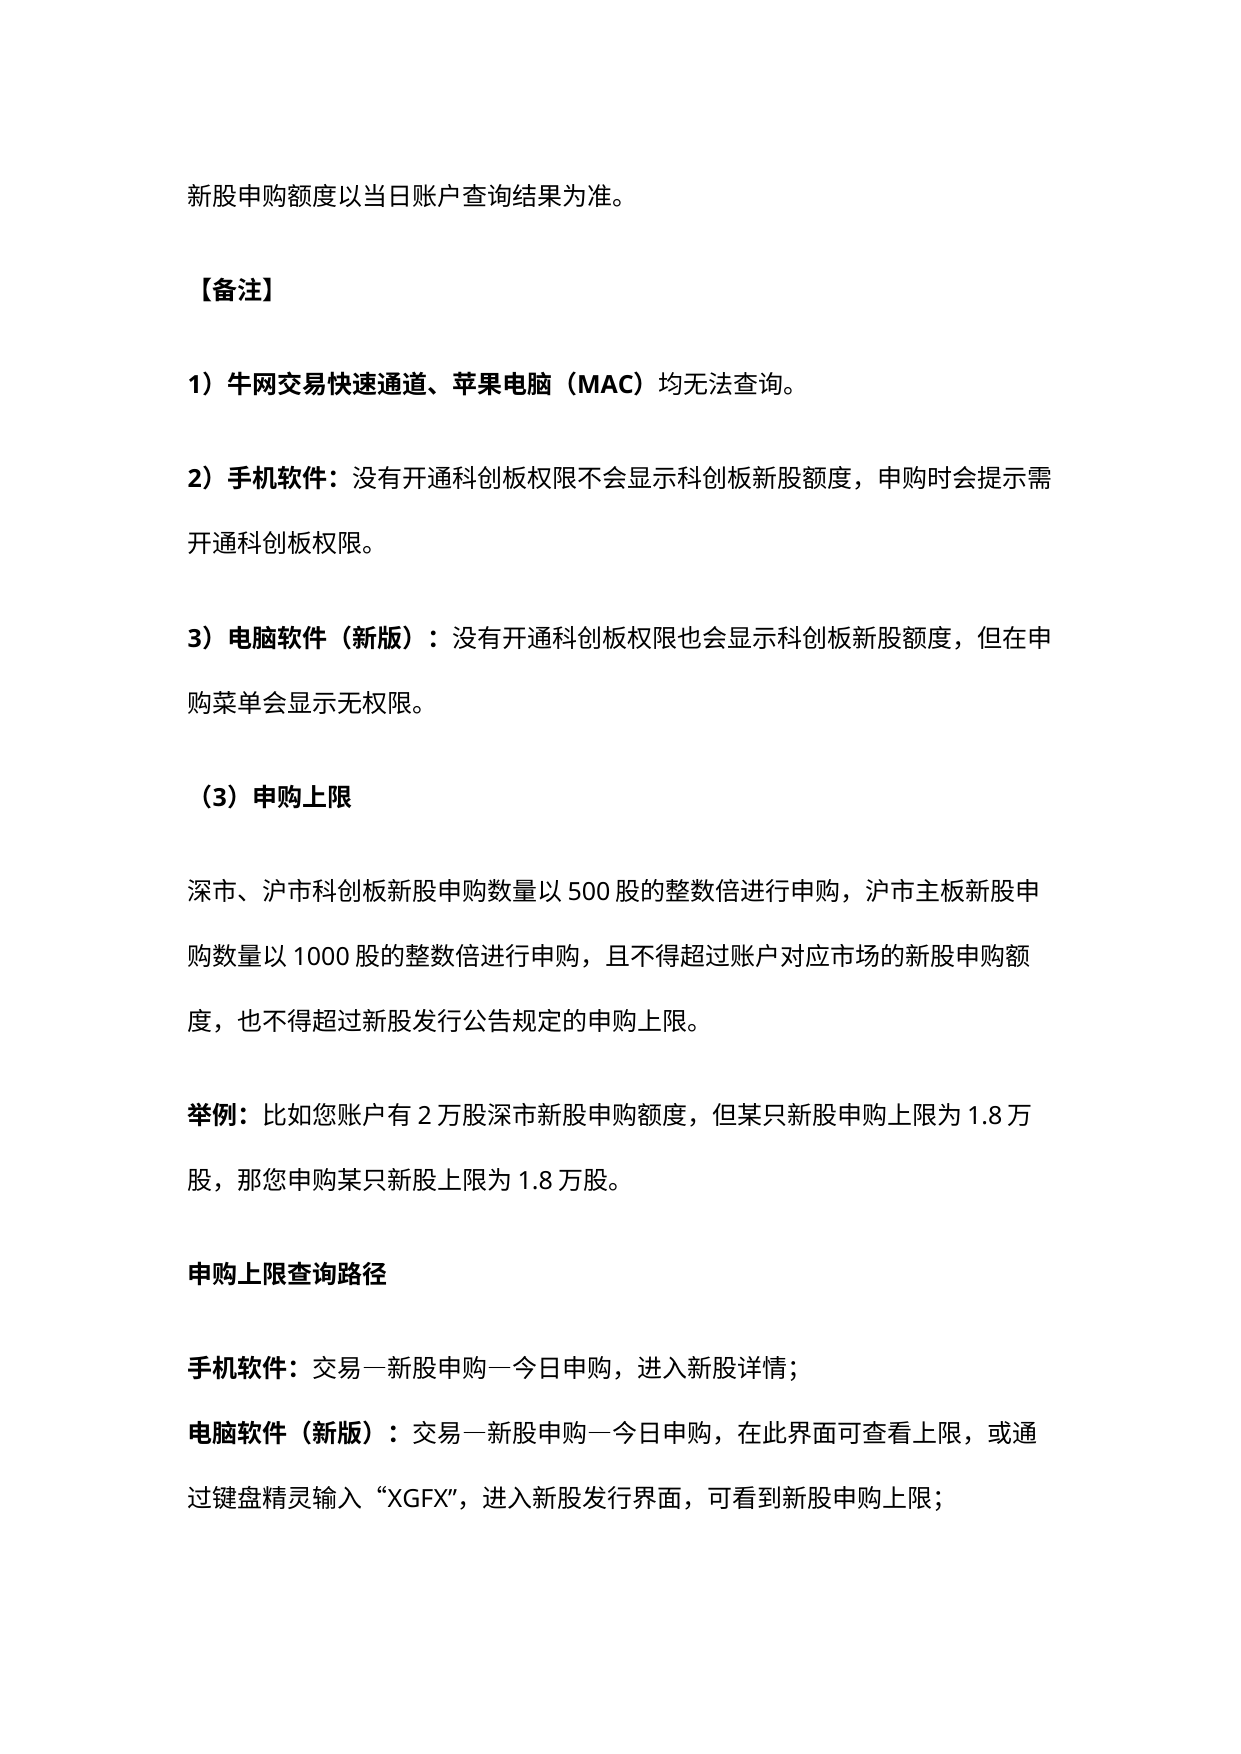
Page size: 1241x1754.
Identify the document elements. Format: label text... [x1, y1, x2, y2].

text 新股申购额度以当日账户查询结果为准。 [187, 162, 1053, 227]
text 深市、沪市科创板新股申购数量以500股的整数倍进行申购，沪市主板新股申购数量以1000股的整数倍进行申购，且不得超过账户对应市场的新股申购额度，也不得超过新股发行公告规定的申购上限。 [187, 857, 1053, 1052]
text 2）手机软件：没有开通科创板权限不会显示科创板新股额度，申购时会提示需开通科创板权限。 [187, 444, 1053, 574]
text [187, 1334, 1053, 1529]
text （3）申购上限 [187, 763, 1053, 828]
text 3）电脑软件（新版）：没有开通科创板权限也会显示科创板新股额度，但在申购菜单会显示无权限。 [187, 604, 1053, 734]
text 【备注】 [187, 256, 1053, 321]
text 举例：比如您账户有2万股深市新股申购额度，但某只新股申购上限为1.8万股，那您申购某只新股上限为1.8万股。 [187, 1081, 1053, 1211]
text 1）牛网交易快速通道、苹果电脑（MAC）均无法查询。 [187, 350, 1053, 415]
text 申购上限查询路径 [187, 1240, 1053, 1305]
